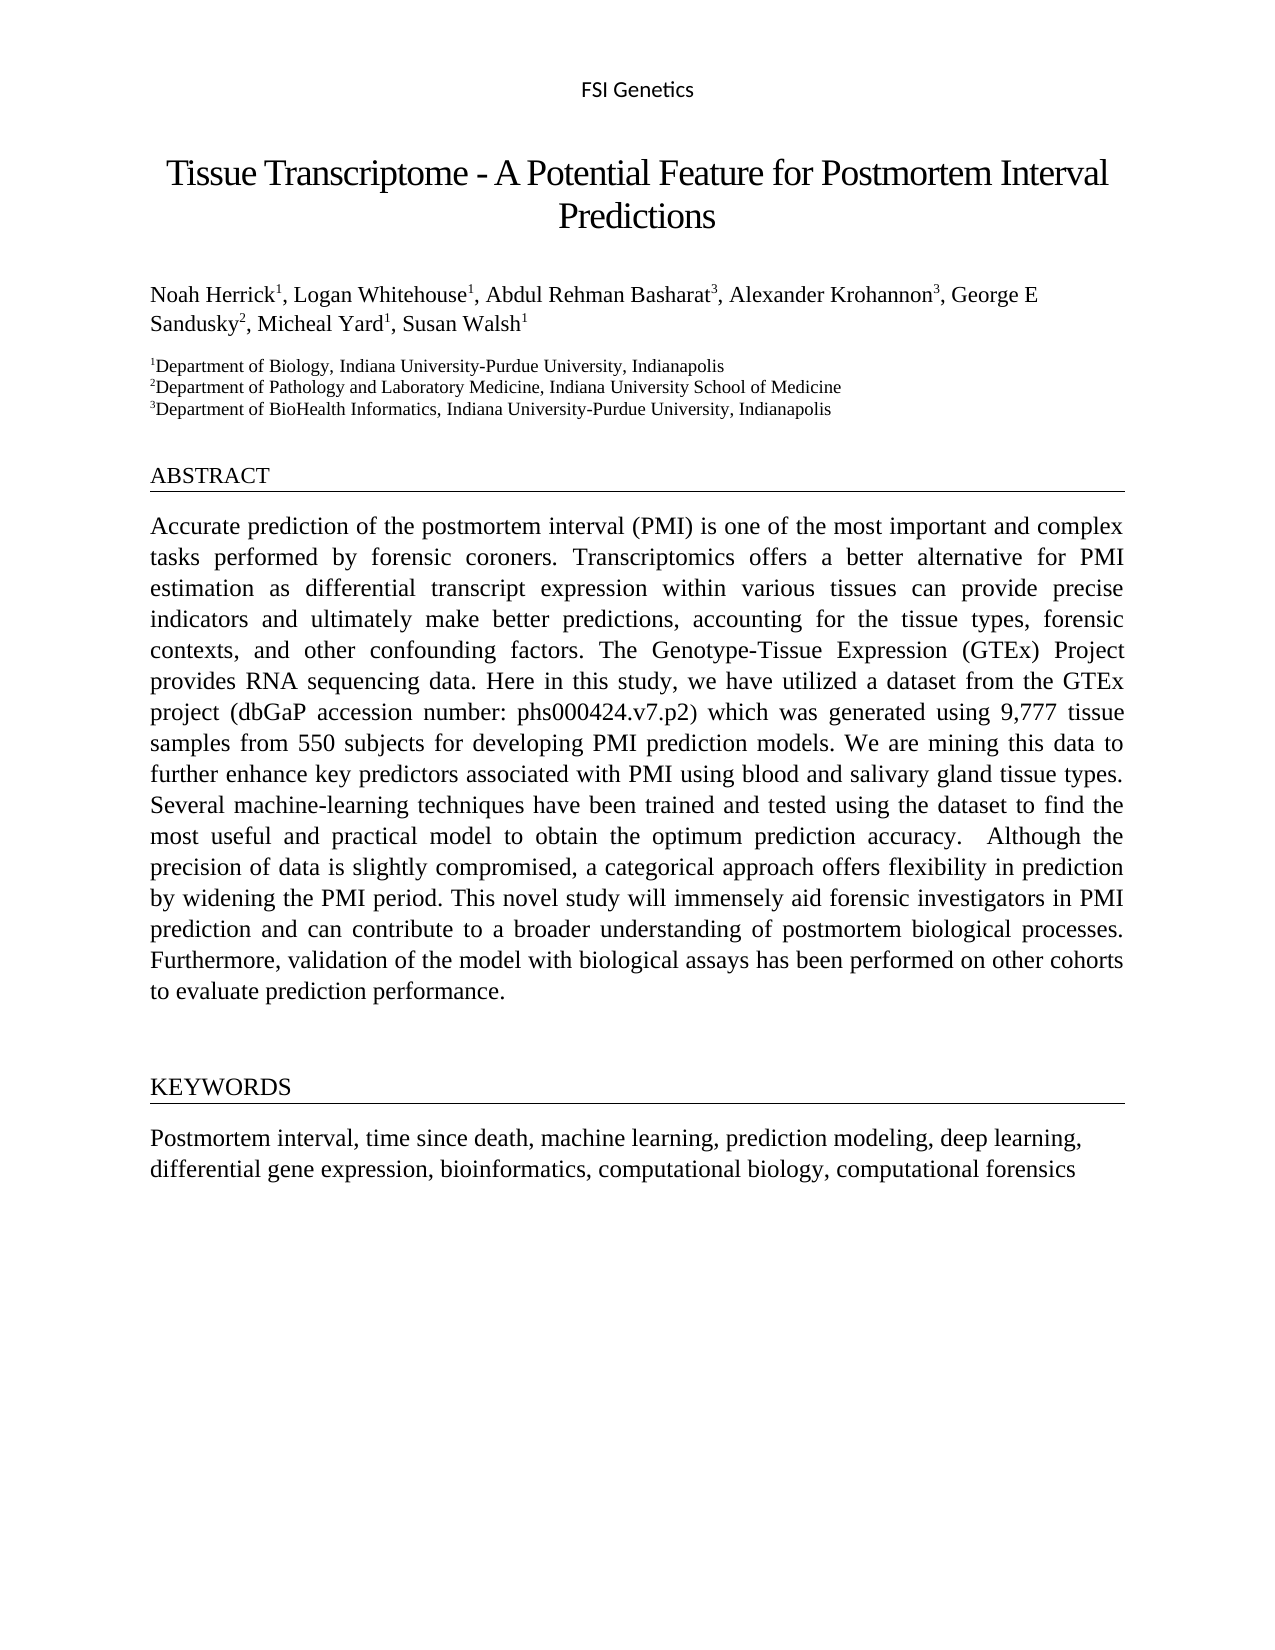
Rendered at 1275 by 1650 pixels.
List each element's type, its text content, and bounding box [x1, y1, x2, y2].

title Tissue Transcriptome - A Potential Feature for Postmortem Interval Predictions [150, 150, 1125, 236]
text 3Department of BioHealth Informatics, Indiana University-Purdue University, Indianapolis [446, 398, 1125, 419]
text 1Department of Biology, Indiana University-Purdue University, Indianapolis [339, 355, 1125, 376]
text ABSTRACT [150, 463, 1125, 491]
text KEYWORDS [150, 1072, 1125, 1103]
text 2Department of Pathology and Laboratory Medicine, Indiana University School of Medicine [150, 376, 1125, 398]
text Accurate prediction of the postmortem interval (PMI) is one of the most important and complex tasks performed by forensic coroners. Transcriptomics offers a better alternative for PMI estimation as differential transcript expression within various tissues can provide precise indicators and ultimately make better predictions, accounting for the tissue types, forensic contexts, and other confounding factors. The Genotype-Tissue Expression (GTEx) Project provides RNA sequencing data. Here in this study, we have utilized a dataset from the GTEx project (dbGaP accession number: phs000424.v7.p2) which was generated using 9,777 tissue samples from 550 subjects for developing PMI prediction models. We are mining this data to further enhance key predictors associated with PMI using blood and salivary gland tissue types. Several machine-learning techniques have been trained and tested using the dataset to find the most useful and practical model to obtain the optimum prediction accuracy. Although the precision of data is slightly compromised, a categorical approach offers flexibility in prediction by widening the PMI period. This novel study will immensely aid forensic investigators in PMI prediction and can contribute to a broader understanding of postmortem biological processes. Furthermore, validation of the model with biological assays has been performed on other cohorts to evaluate prediction performance. [150, 511, 1125, 1005]
text Postmortem interval, time since death, machine learning, prediction modeling, deep learning, differential gene expression, bioinformatics, computational biology, computational forensics [150, 1123, 1125, 1182]
text Noah Herrick1, Logan Whitehouse1, Abdul Rehman Basharat3, Alexander Krohannon3, George E Sandusky2, Micheal Yard1, Susan Walsh1 [150, 281, 1125, 336]
